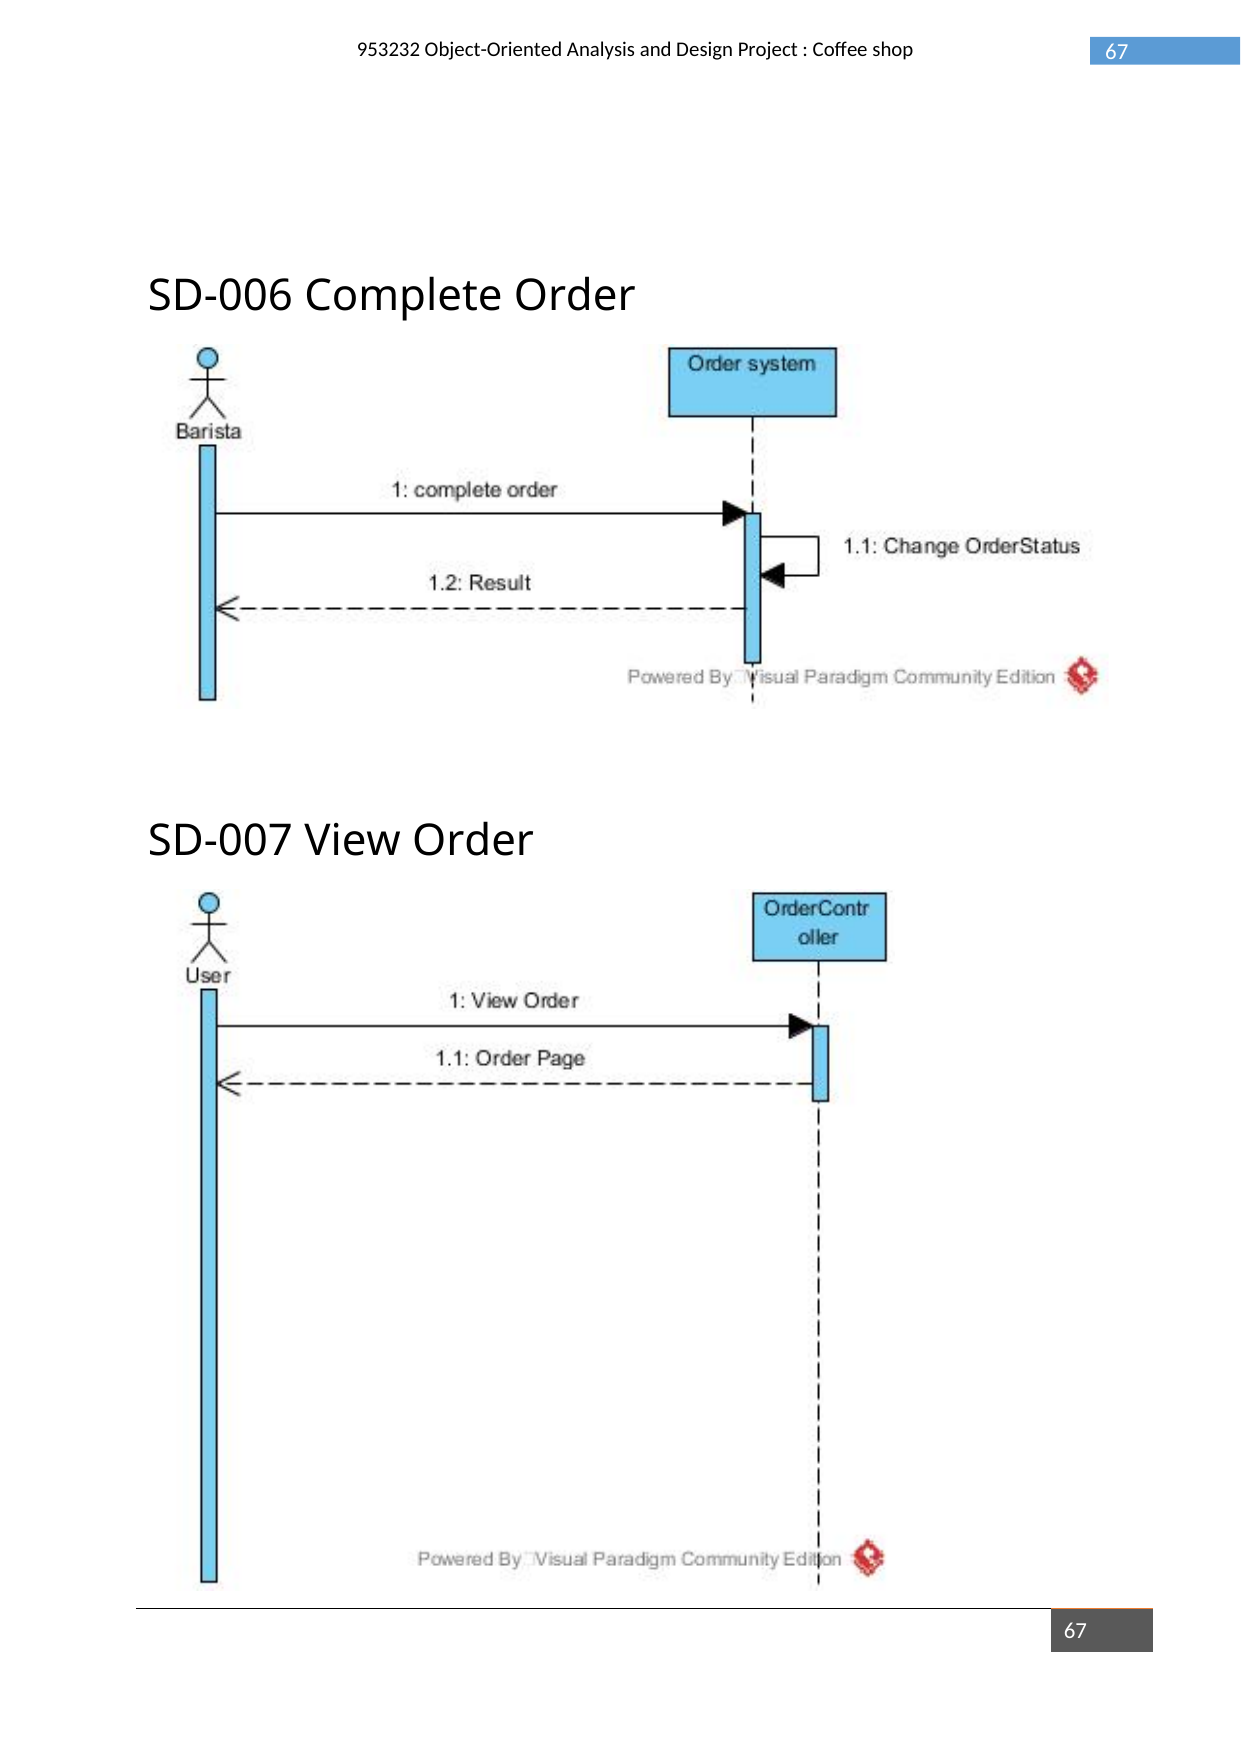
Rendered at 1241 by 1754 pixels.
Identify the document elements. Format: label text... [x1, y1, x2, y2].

picture [147, 889, 895, 1591]
picture [147, 344, 1109, 709]
text SD-006 Complete Order [148, 264, 1165, 323]
text SD-007 View Order [148, 809, 1165, 868]
